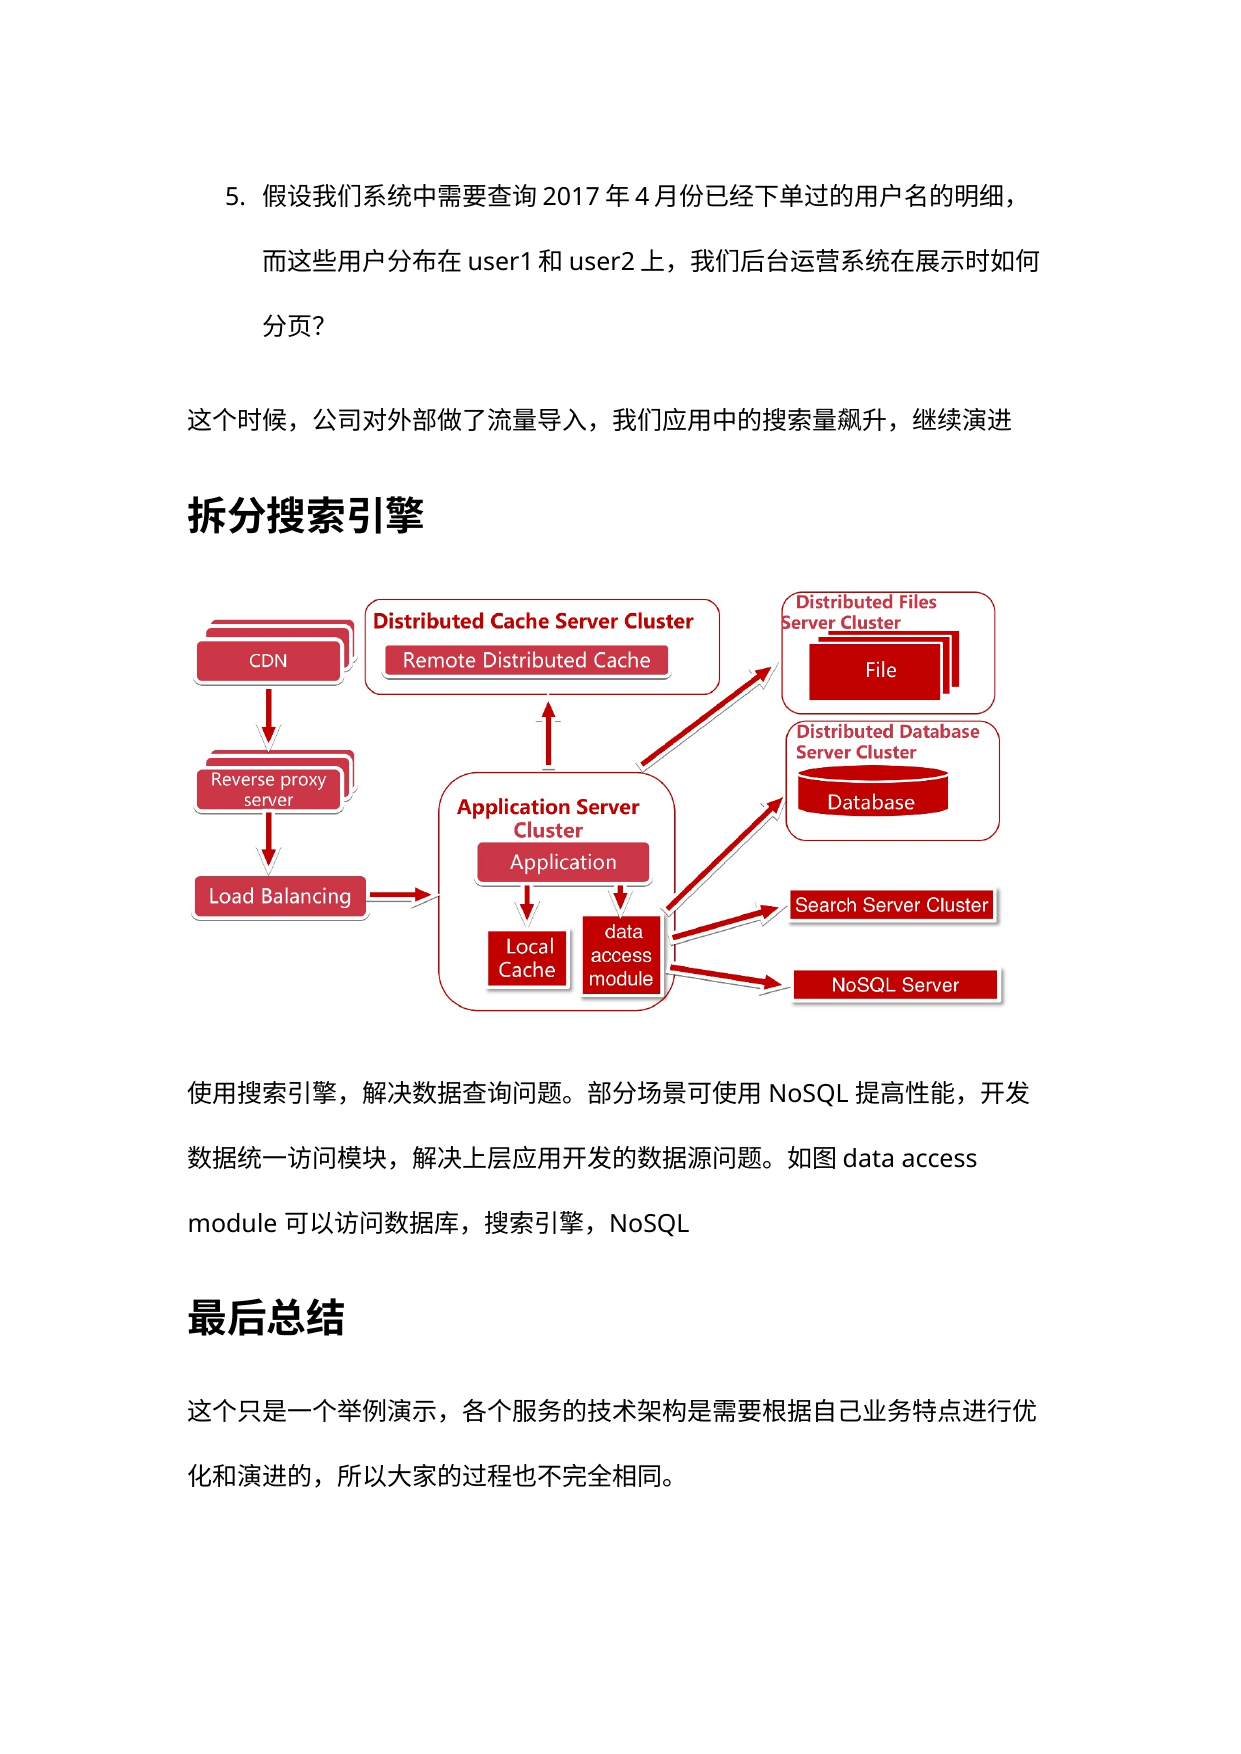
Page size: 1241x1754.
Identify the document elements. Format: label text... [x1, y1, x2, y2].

list 假设我们系统中需要查询2017年4月份已经下单过的用户名的明细，而这些用户分布在user1和user2上，我们后台运营系统在展示时如何分页？ [225, 162, 1053, 357]
text 这个只是一个举例演示，各个服务的技术架构是需要根据自己业务特点进行优化和演进的，所以大家的过程也不完全相同。 [187, 1377, 1053, 1507]
text 这个时候，公司对外部做了流量导入，我们应用中的搜索量飙升，继续演进 [187, 386, 1053, 451]
text 最后总结 [187, 1283, 1053, 1348]
text 拆分搜索引擎 [187, 480, 1053, 545]
text 使用搜索引擎，解决数据查询问题。部分场景可使用 NoSQL 提高性能，开发数据统一访问模块，解决上层应用开发的数据源问题。如图data access module 可以访问数据库，搜索引擎，NoSQL [187, 1059, 1053, 1254]
picture [187, 574, 1053, 1020]
